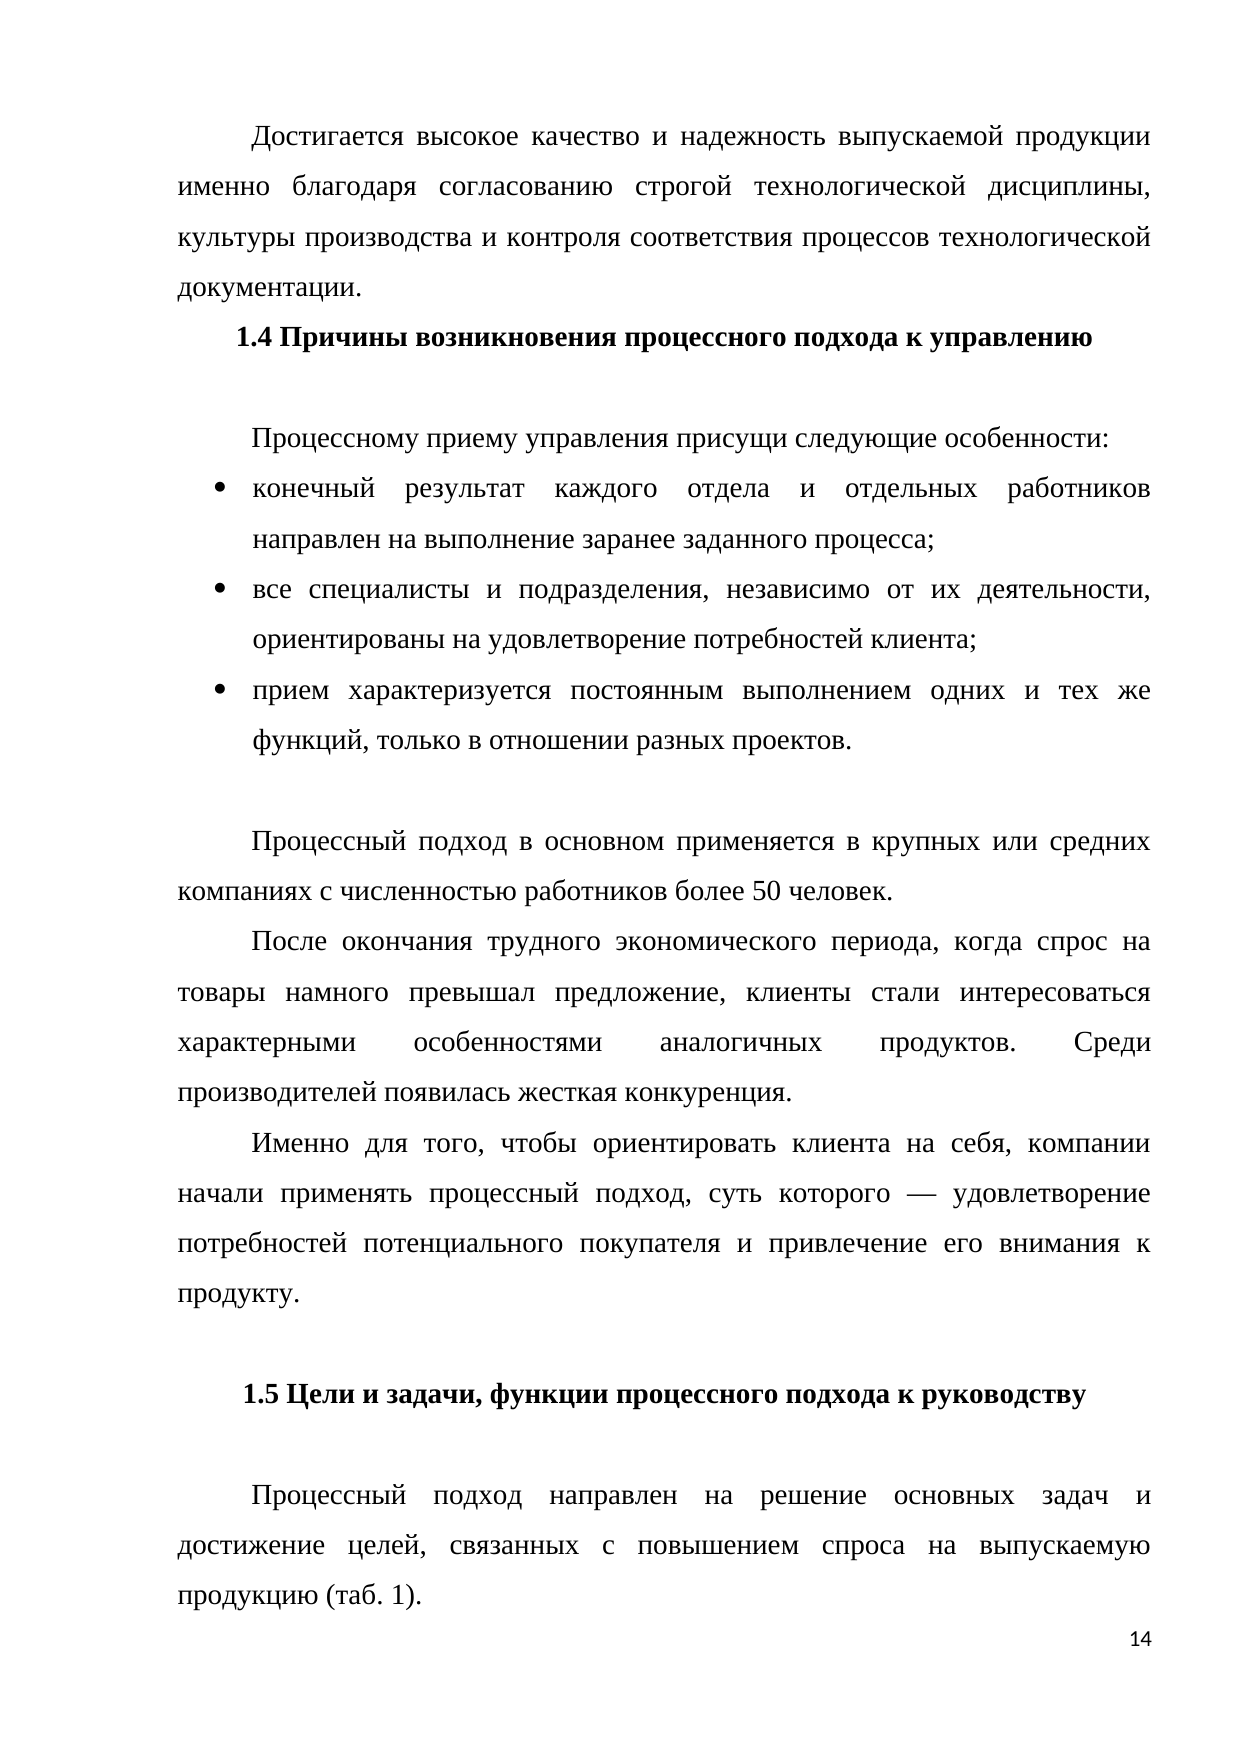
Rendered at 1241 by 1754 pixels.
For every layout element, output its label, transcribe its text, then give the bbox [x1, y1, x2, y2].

text Достигается высокое качество и надежность выпускаемой продукции именно благодаря согласованию строгой технологической дисциплины, культуры производства и контроля соответствия процессов технологической документации. [177, 118, 1152, 303]
text После окончания трудного экономического периода, когда спрос на товары намного превышал предложение, клиенты стали интересоваться характерными особенностями аналогичных продуктов. Среди производителей появилась жесткая конкуренция. [177, 923, 1152, 1108]
list все специалисты и подразделения, независимо от их деятельности, ориентированы на удовлетворение потребностей клиента; [215, 571, 1152, 655]
list прием характеризуется постоянным выполнением одних и тех же функций, только в отношении разных проектов. [215, 672, 1152, 756]
text Процессный подход направлен на решение основных задач и достижение целей, связанных с повышением спроса на выпускаемую продукцию (таб. 1). [177, 1477, 1152, 1611]
list конечный результат каждого отдела и отдельных работников направлен на выполнение заранее заданного процесса; [215, 470, 1152, 554]
subtitle 1.5 Цели и задачи, функции процессного подхода к руководству [177, 1376, 1152, 1410]
text Процессному приему управления присущи следующие особенности: [177, 420, 1152, 453]
text Именно для того, чтобы ориентировать клиента на себя, компании начали применять процессный подход, суть которого — удовлетворение потребностей потенциального покупателя и привлечение его внимания к продукту. [177, 1125, 1152, 1309]
text Процессный подход в основном применяется в крупных или средних компаниях с численностью работников более 50 человек. [177, 823, 1152, 907]
subtitle 1.4 Причины возникновения процессного подхода к управлению [177, 319, 1152, 353]
